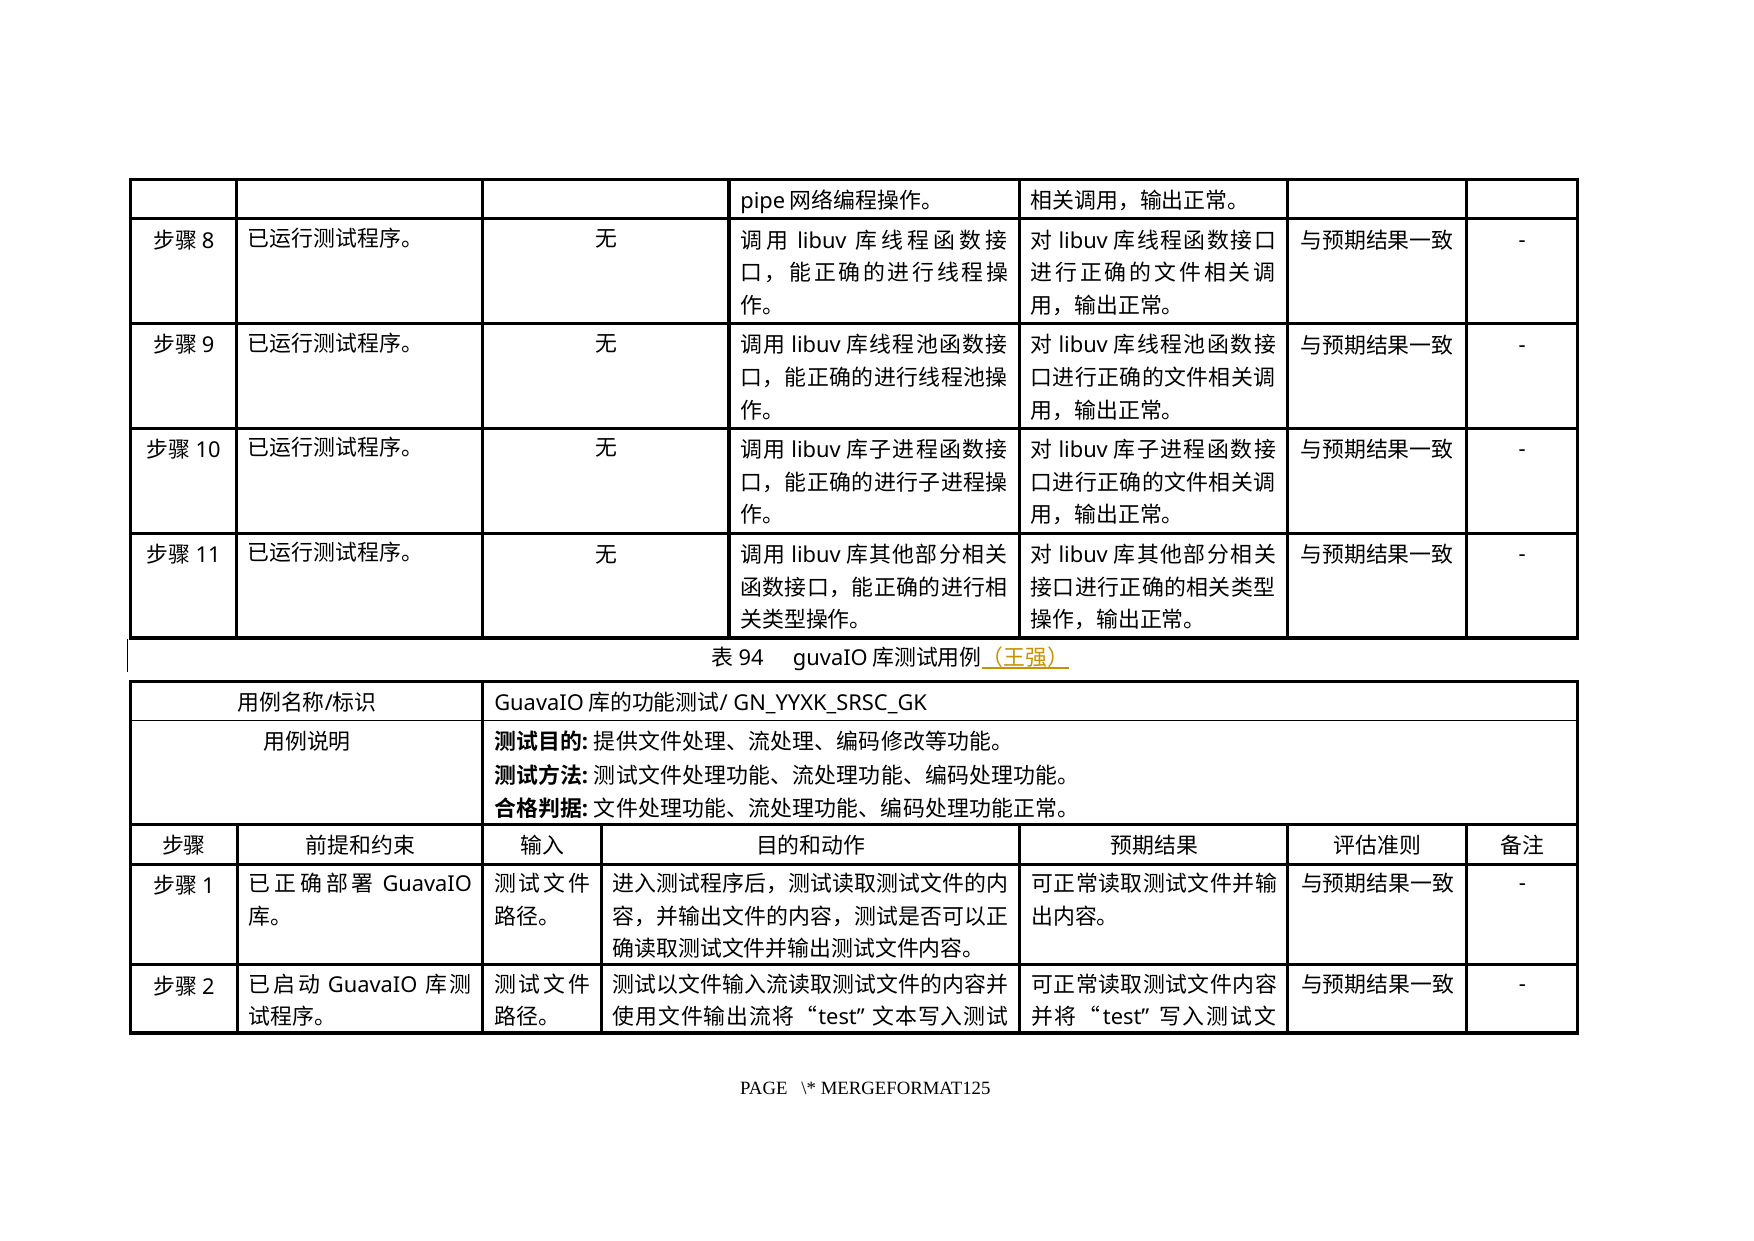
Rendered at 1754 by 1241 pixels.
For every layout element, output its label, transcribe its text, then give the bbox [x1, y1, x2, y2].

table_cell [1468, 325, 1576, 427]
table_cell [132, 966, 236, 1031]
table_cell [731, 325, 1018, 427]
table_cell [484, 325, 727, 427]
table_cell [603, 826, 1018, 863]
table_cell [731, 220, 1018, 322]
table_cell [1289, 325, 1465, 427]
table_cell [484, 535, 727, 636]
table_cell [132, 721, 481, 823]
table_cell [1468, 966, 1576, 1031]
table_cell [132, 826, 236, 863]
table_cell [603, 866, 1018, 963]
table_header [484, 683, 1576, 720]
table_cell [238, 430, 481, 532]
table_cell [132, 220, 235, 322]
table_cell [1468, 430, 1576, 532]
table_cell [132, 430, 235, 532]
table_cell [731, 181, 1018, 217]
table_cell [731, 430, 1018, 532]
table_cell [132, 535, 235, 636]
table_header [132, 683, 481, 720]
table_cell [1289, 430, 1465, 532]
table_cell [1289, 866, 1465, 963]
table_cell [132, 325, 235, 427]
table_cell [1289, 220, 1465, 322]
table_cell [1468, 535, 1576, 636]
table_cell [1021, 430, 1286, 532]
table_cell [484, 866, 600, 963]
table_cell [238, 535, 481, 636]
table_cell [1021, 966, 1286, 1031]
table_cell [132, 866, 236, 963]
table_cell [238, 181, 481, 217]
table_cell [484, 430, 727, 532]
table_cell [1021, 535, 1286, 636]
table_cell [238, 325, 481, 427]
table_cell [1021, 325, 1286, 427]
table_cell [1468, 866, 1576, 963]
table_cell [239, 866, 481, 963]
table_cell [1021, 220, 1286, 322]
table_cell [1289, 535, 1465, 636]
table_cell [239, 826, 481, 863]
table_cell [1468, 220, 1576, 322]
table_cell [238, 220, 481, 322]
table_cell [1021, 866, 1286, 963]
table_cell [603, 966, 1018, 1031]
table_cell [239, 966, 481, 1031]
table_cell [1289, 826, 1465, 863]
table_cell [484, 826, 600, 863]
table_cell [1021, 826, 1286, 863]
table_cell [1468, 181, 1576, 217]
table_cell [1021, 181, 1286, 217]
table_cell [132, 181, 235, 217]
list guvaIO库测试用例 [192, 639, 1588, 672]
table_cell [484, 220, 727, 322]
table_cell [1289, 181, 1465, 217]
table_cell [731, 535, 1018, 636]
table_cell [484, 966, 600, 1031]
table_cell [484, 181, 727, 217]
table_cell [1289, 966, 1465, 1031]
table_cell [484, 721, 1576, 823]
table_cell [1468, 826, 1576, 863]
